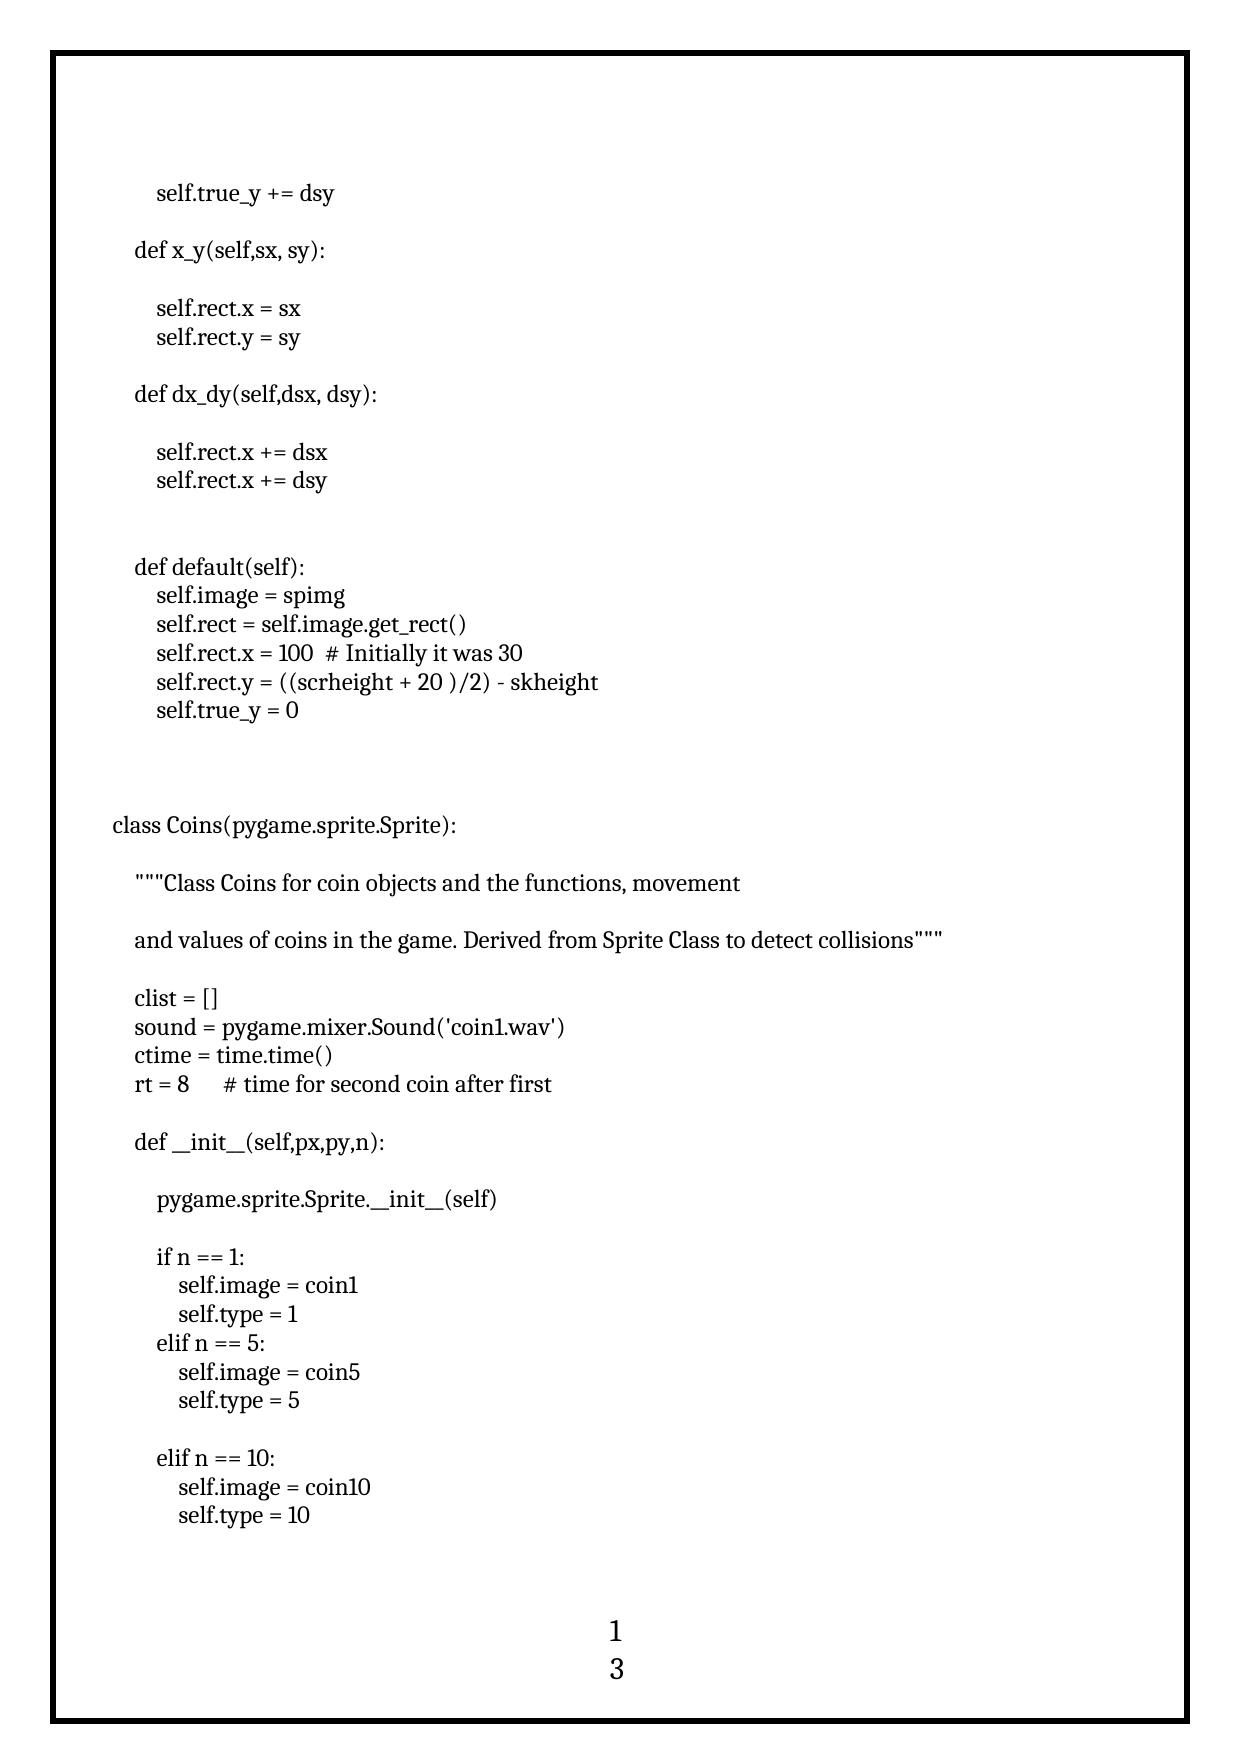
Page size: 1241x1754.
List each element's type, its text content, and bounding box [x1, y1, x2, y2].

text self.true_y += dsy [112, 179, 1128, 207]
text clist = [] [112, 984, 1128, 1012]
text def __init__(self,px,py,n): [112, 1127, 1128, 1156]
text def dx_dy(self,dsx, dsy): [112, 380, 1128, 409]
text rt = 8 # time for second coin after first [112, 1070, 1128, 1099]
text self.rect.x = sx [112, 294, 1128, 322]
text self.rect.y = sy [112, 322, 1128, 351]
text """Class Coins for coin objects and the functions, movement [112, 869, 1128, 897]
text self.image = coin10 [112, 1472, 1128, 1501]
text self.rect = self.image.get_rect() [112, 610, 1128, 639]
text def default(self): [112, 552, 1128, 581]
text and values of coins in the game. Derived from Sprite Class to detect collisions""" [112, 926, 1128, 955]
text self.rect.x = 100 # Initially it was 30 [112, 639, 1128, 667]
text self.type = 10 [112, 1501, 1128, 1530]
text self.image = coin5 [112, 1357, 1128, 1386]
text self.rect.x += dsy [112, 466, 1128, 495]
text self.rect.x += dsx [112, 437, 1128, 466]
text pygame.sprite.Sprite.__init__(self) [112, 1185, 1128, 1214]
text elif n == 5: [112, 1329, 1128, 1357]
text ctime = time.time() [112, 1041, 1128, 1070]
text sound = pygame.mixer.Sound('coin1.wav') [112, 1012, 1128, 1041]
text self.type = 5 [112, 1386, 1128, 1415]
text elif n == 10: [112, 1444, 1128, 1472]
text self.true_y = 0 [112, 696, 1128, 725]
text self.image = coin1 [112, 1271, 1128, 1300]
text if n == 1: [112, 1242, 1128, 1271]
text self.rect.y = ((scrheight + 20 )/2) - skheight [112, 667, 1128, 696]
text self.type = 1 [112, 1300, 1128, 1329]
text class Coins(pygame.sprite.Sprite): [112, 811, 1128, 840]
text def x_y(self,sx, sy): [112, 236, 1128, 265]
text self.image = spimg [112, 581, 1128, 610]
